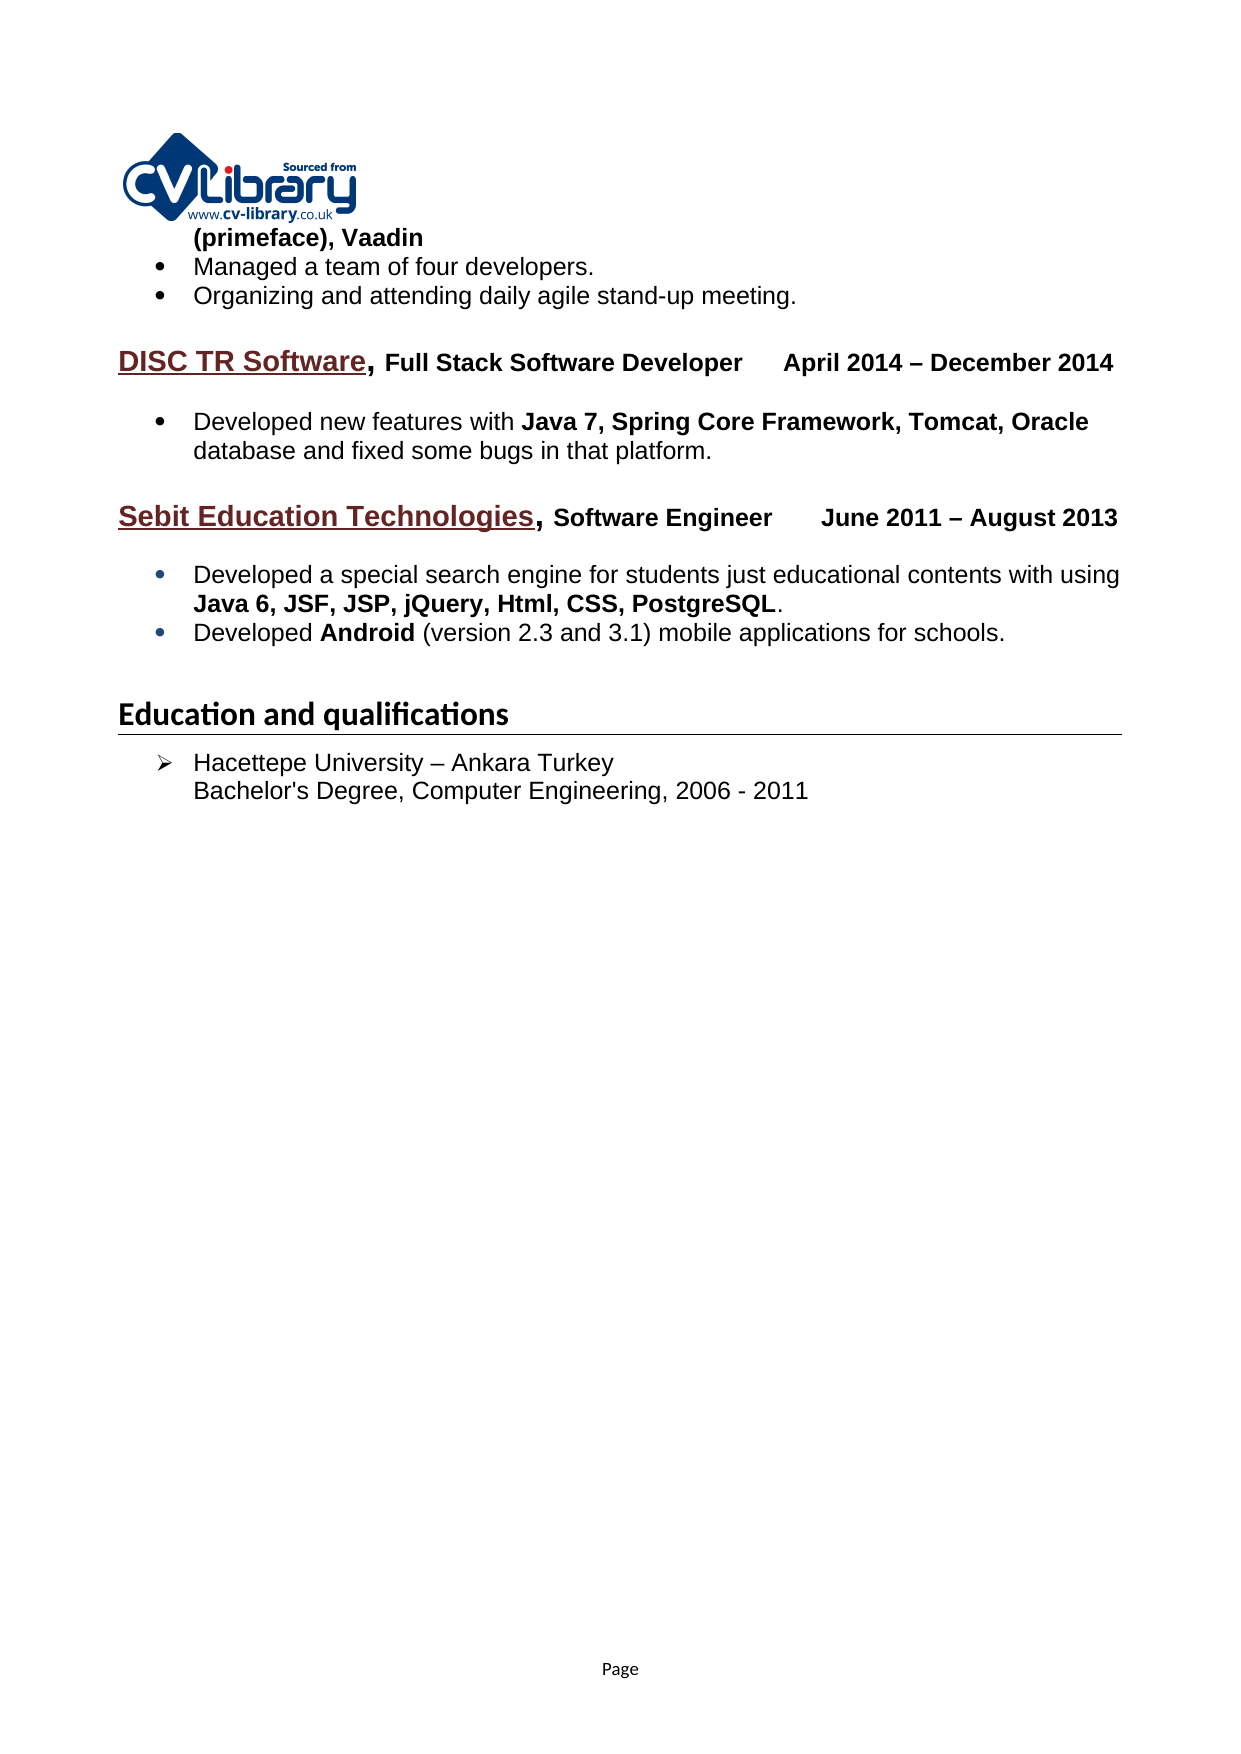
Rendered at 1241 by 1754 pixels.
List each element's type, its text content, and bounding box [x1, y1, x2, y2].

picture [118, 133, 361, 223]
text DISC TR Software, Full Stack Software Developer April 2014 – December 2014 [118, 340, 1122, 378]
text Education and qualifications [118, 693, 1122, 734]
list Developed a special search engine for students just educational contents with using Java 6, JSF, JSP, jQuery, Html, CSS, PostgreSQL. [156, 560, 1122, 618]
text Sebit Education Technologies, Software Engineer June 2011 – August 2013 [118, 495, 1122, 534]
list Managed a team of four developers. [156, 252, 1122, 281]
list Organizing and attending daily agile stand-up meeting. [156, 281, 1122, 309]
list Developed new features with Java 7, Spring Core Framework, Tomcat, Oracle database and fixed some bugs in that platform. [156, 407, 1122, 465]
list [156, 191, 1122, 252]
list Hacettepe University – Ankara Turkey Bachelor's Degree, Computer Engineering, 2006 - 2011 [156, 748, 1122, 805]
list Developed Android (version 2.3 and 3.1) mobile applications for schools. [156, 618, 1122, 647]
